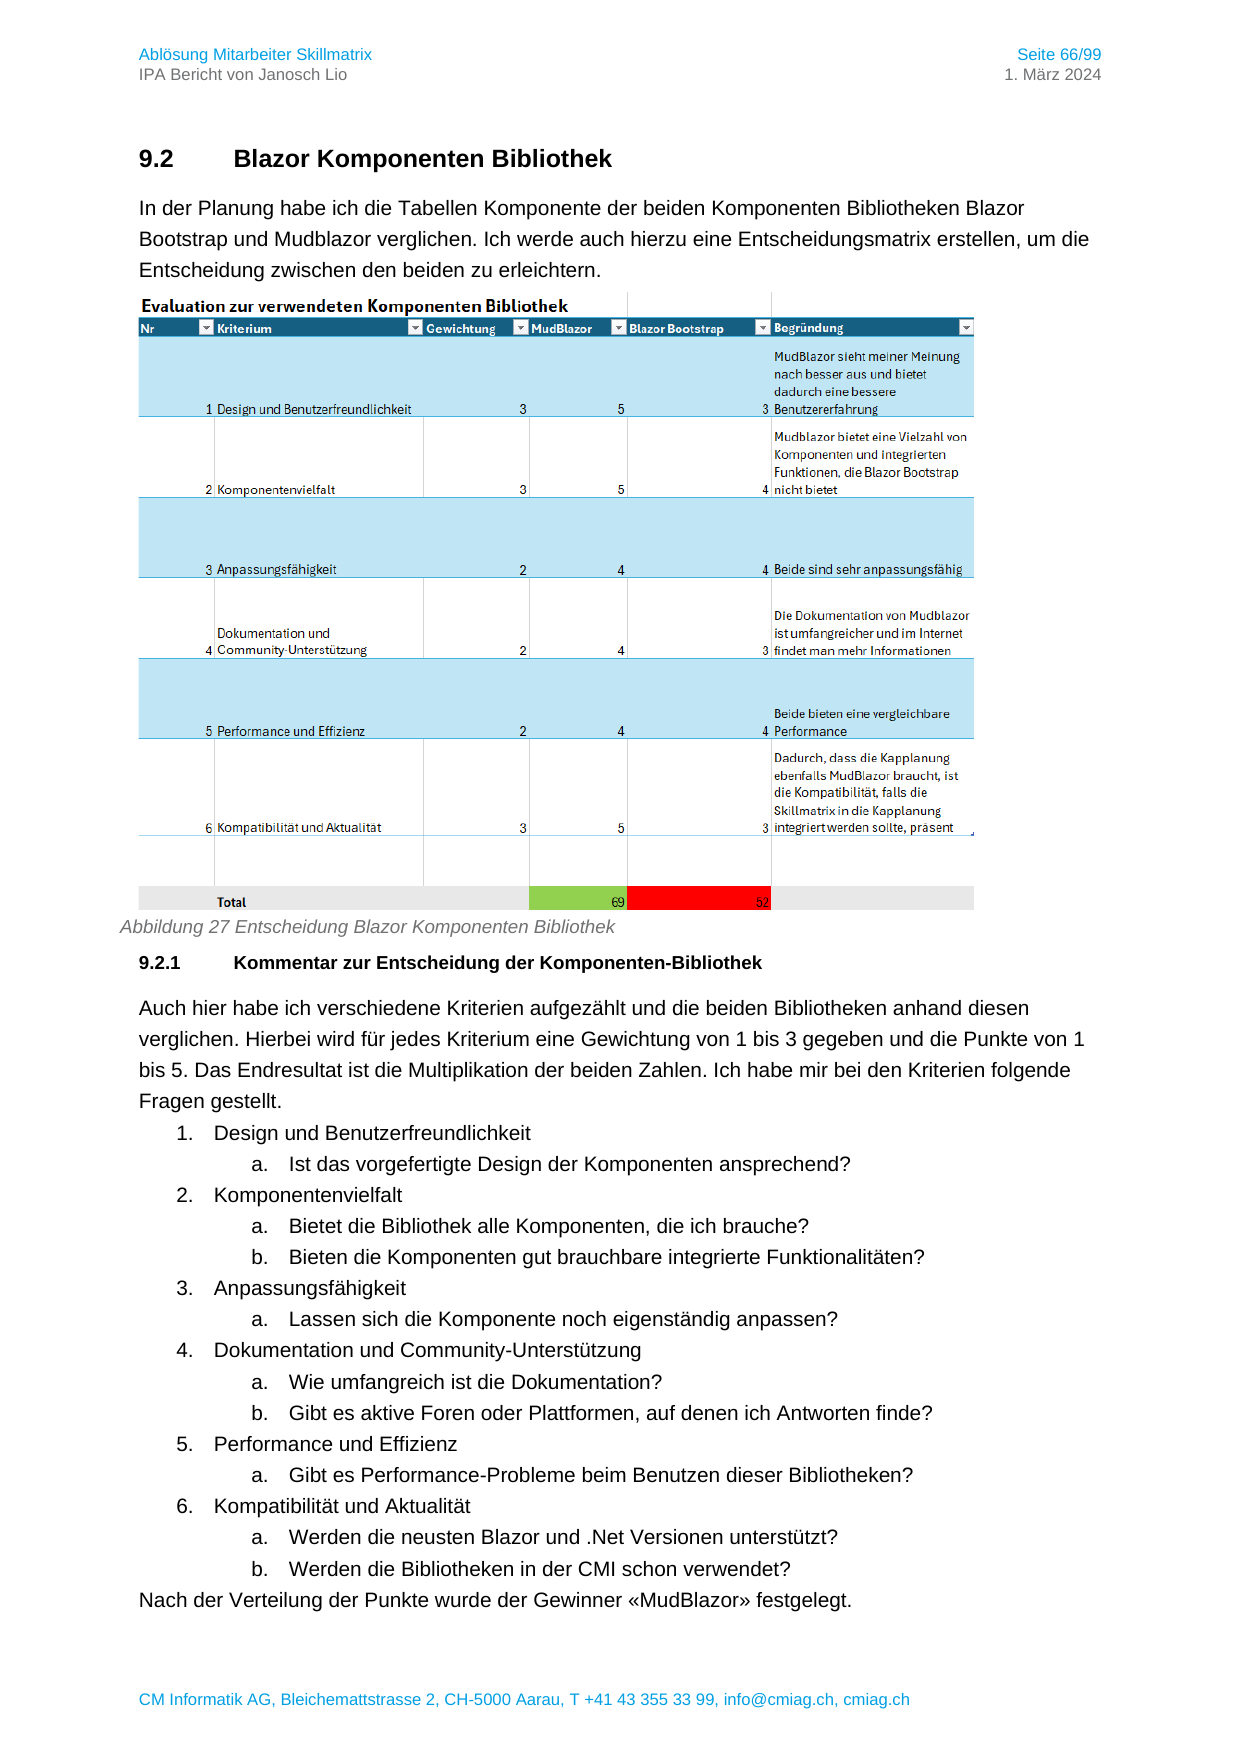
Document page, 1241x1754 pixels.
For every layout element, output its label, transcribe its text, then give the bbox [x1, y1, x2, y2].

list Komponentenvielfalt [176, 1183, 1101, 1207]
picture [460, 1694, 467, 1705]
list Lassen sich die Komponente noch eigenständig anpassen? [251, 1307, 1101, 1331]
text Auch hier habe ich verschiedene Kriterien aufgezählt und die beiden Bibliotheken anhand diesen verglichen. Hierbei wird für jedes Kriterium eine Gewichtung von 1 bis 3 gegeben und die Punkte von 1 bis 5. Das Endresultat ist die Multiplikation der beiden Zahlen. Ich habe mir bei den Kriterien folgende Fragen gestellt. [139, 996, 1101, 1113]
list Kompatibilität und Aktualität [176, 1494, 1101, 1518]
list Werden die neusten Blazor und .Net Versionen unterstützt? [251, 1525, 1101, 1549]
picture [138, 292, 974, 910]
text Nach der Verteilung der Punkte wurde der Gewinner «MudBlazor» festgelegt. [139, 1587, 1101, 1611]
subtitle Blazor Komponenten Bibliothek [139, 138, 1101, 175]
list Ist das vorgefertigte Design der Komponenten ansprechend? [251, 1151, 1101, 1175]
list Bietet die Bibliothek alle Komponenten, die ich brauche? [251, 1214, 1101, 1238]
list Performance und Effizienz [176, 1432, 1101, 1456]
list Gibt es aktive Foren oder Plattformen, auf denen ich Antworten finde? [251, 1401, 1101, 1424]
list Design und Benutzerfreundlichkeit [176, 1120, 1101, 1144]
list Werden die Bibliotheken in der CMI schon verwendet? [251, 1556, 1101, 1580]
list Wie umfangreich ist die Dokumentation? [251, 1369, 1101, 1393]
list Dokumentation und Community-Unterstützung [176, 1338, 1101, 1362]
text In der Planung habe ich die Tabellen Komponente der beiden Komponenten Bibliotheken Blazor Bootstrap und Mudblazor verglichen. Ich werde auch hierzu eine Entscheidungsmatrix erstellen, um die Entscheidung zwischen den beiden zu erleichtern. [139, 196, 1101, 282]
list Bieten die Komponenten gut brauchbare integrierte Funktionalitäten? [251, 1245, 1101, 1269]
list Gibt es Performance-Probleme beim Benutzen dieser Bibliotheken? [251, 1463, 1101, 1487]
list Anpassungsfähigkeit [176, 1276, 1101, 1300]
